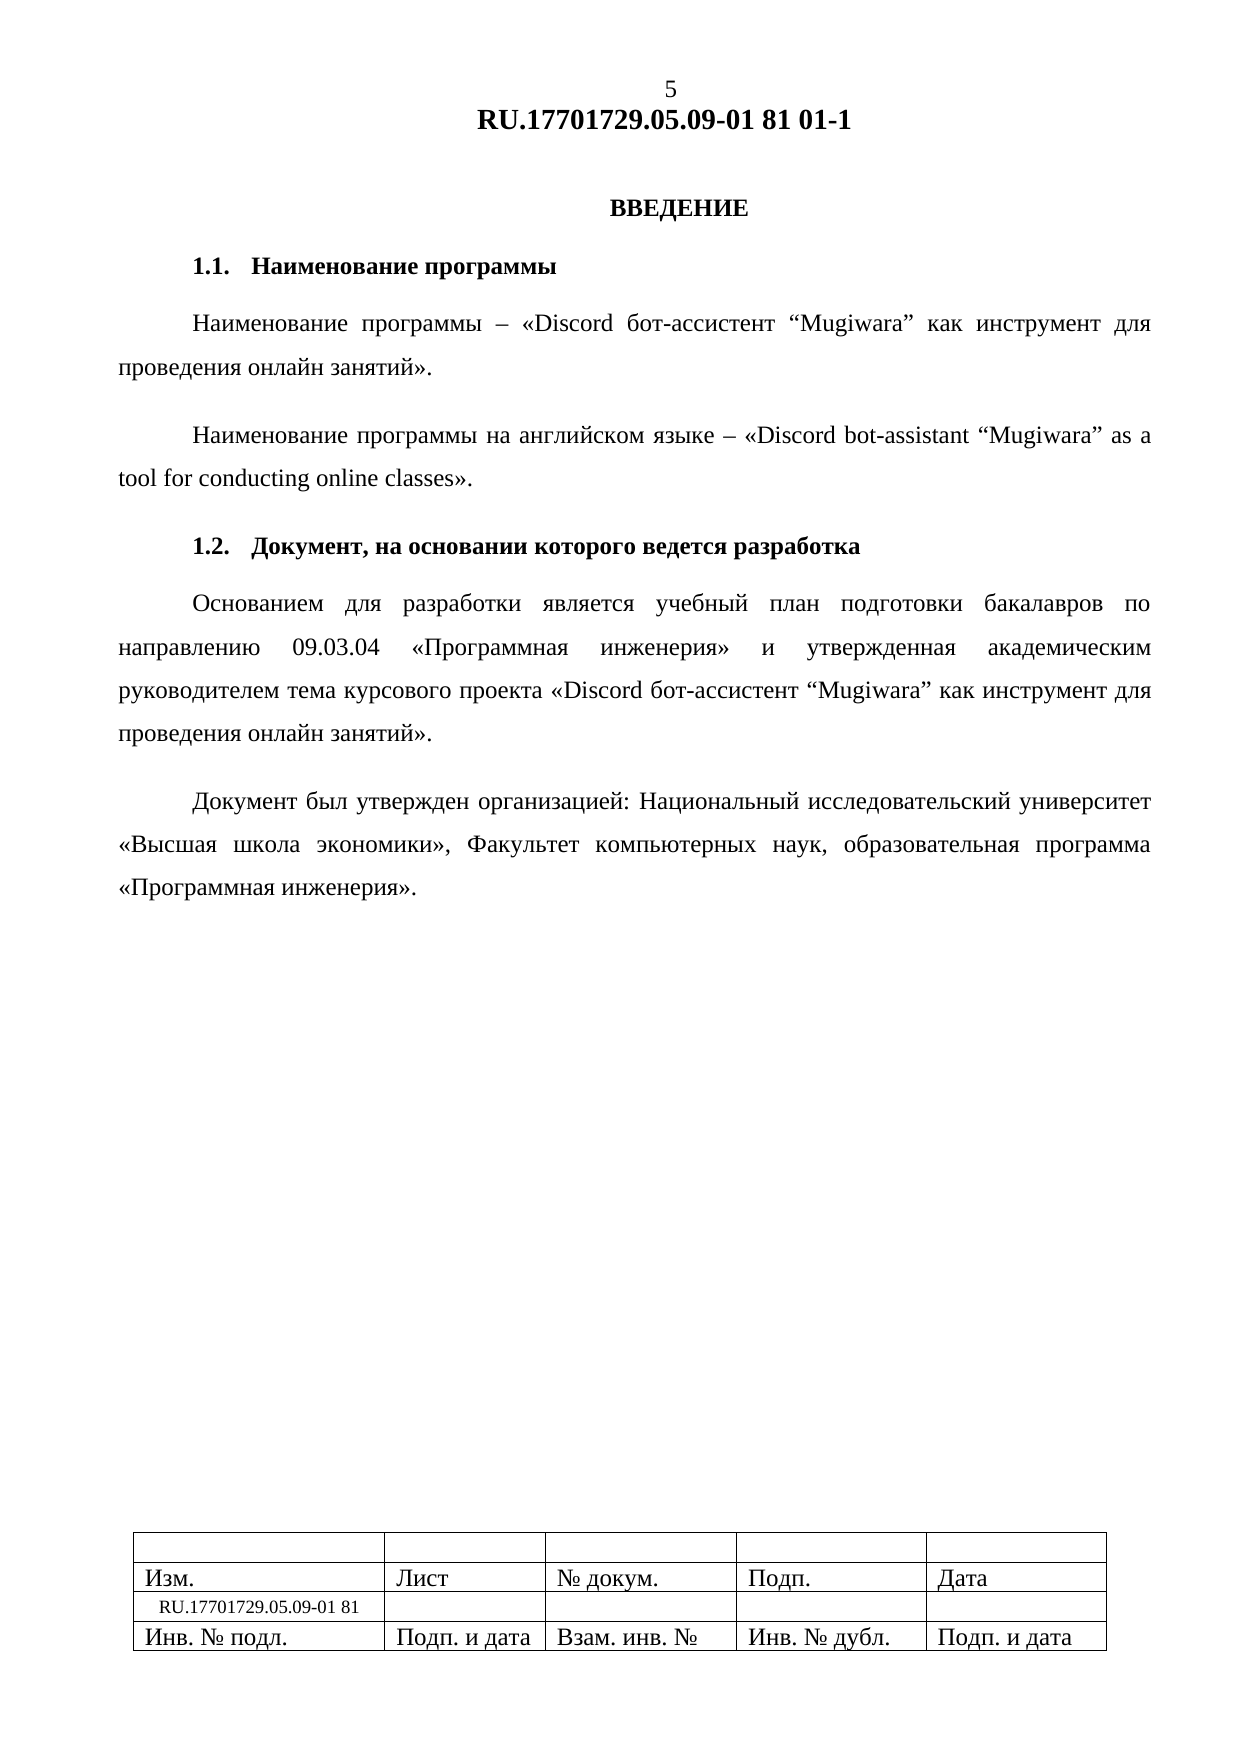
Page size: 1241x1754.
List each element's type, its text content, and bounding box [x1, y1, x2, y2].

list Наименование программы [118, 251, 1152, 280]
text ВВЕДЕНИЕ [207, 193, 1152, 222]
text Наименование программы – «Discord бот-ассистент “Mugiwara” как инструмент для проведения онлайн занятий». [118, 308, 1152, 380]
text Наименование программы на английском языке – «Discord bot-assistant “Mugiwara” as a tool for conducting online classes». [118, 420, 1152, 492]
text Документ был утвержден организацией: Национальный исследовательский университет «Высшая школа экономики», Факультет компьютерных наук, образовательная программа «Программная инженерия». [118, 786, 1152, 901]
text Основанием для разработки является учебный план подготовки бакалавров по направлению 09.03.04 «Программная инженерия» и утвержденная академическим руководителем тема курсового проекта «Discord бот-ассистент “Mugiwara” как инструмент для проведения онлайн занятий». [118, 588, 1152, 747]
list Документ, на основании которого ведется разработка [118, 531, 1152, 560]
